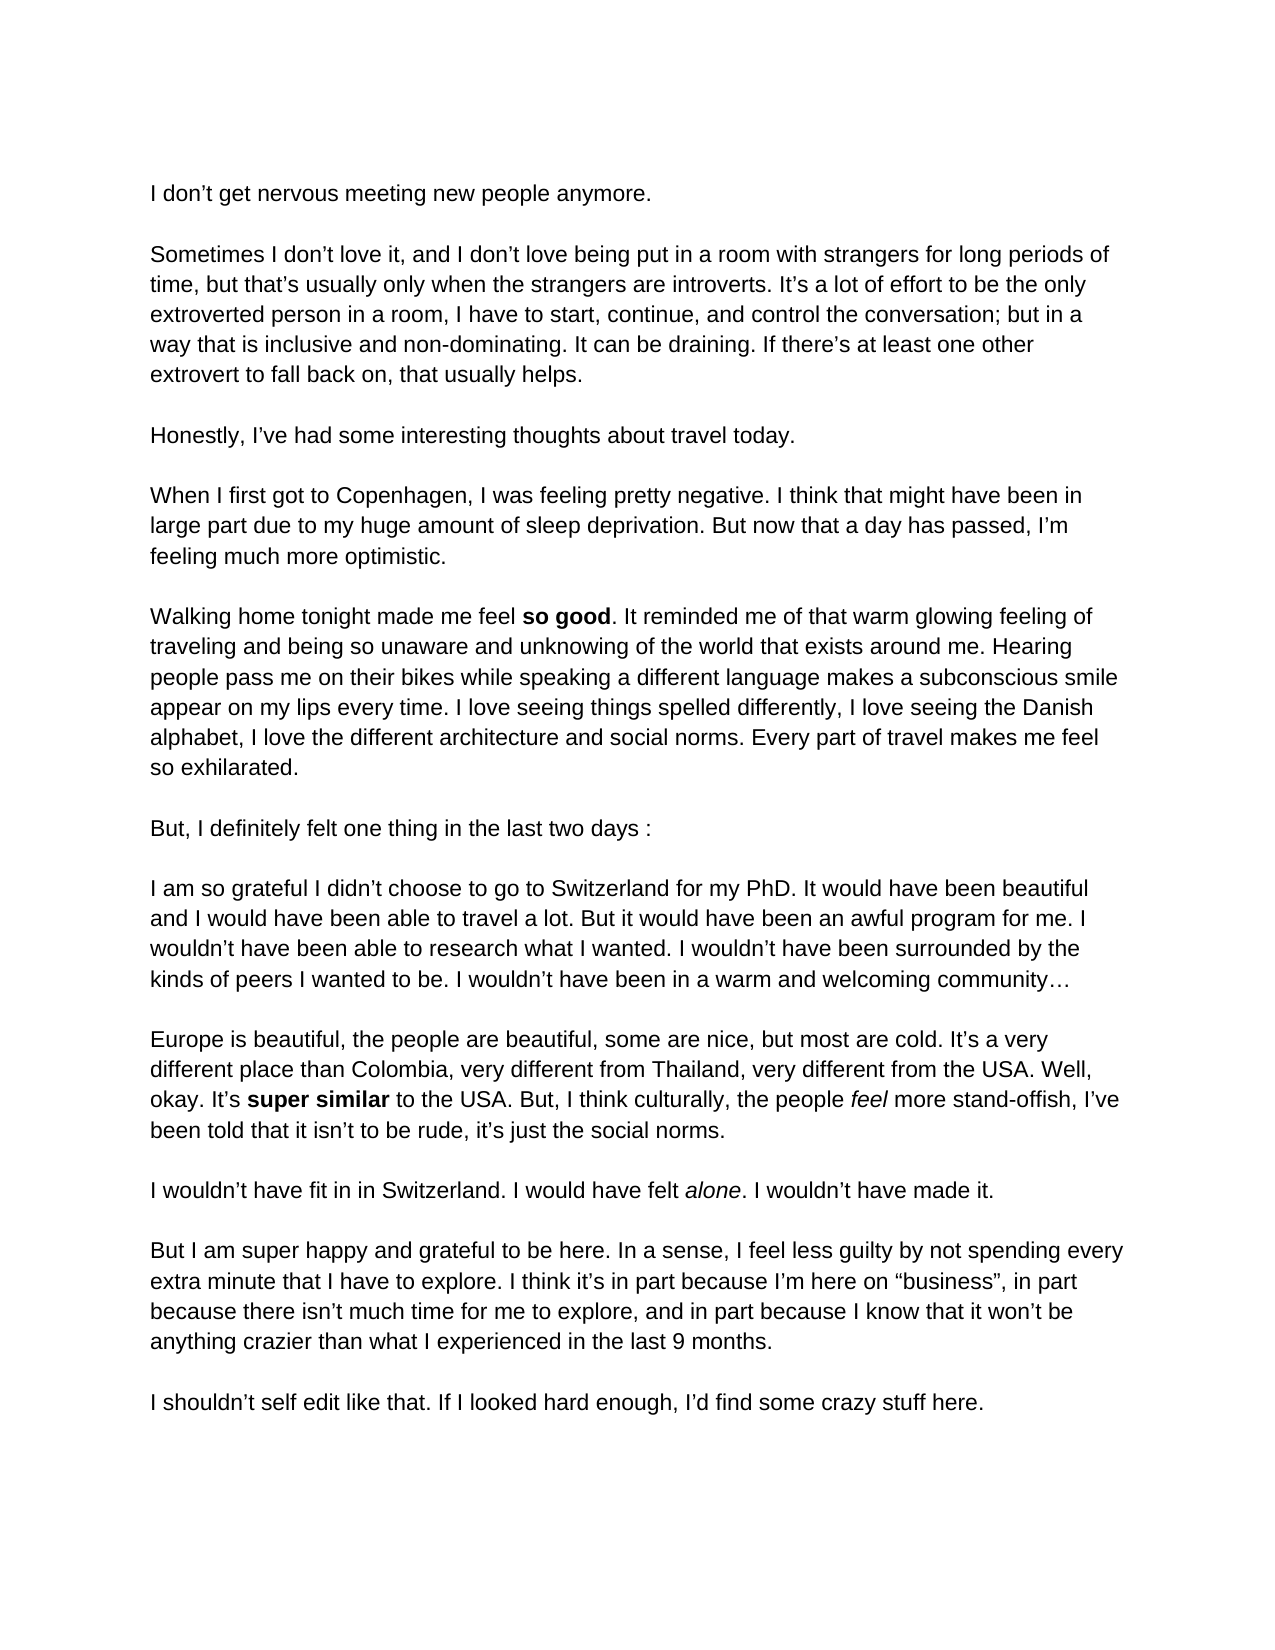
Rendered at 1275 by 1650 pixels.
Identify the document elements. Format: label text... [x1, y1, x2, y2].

text But, I definitely felt one thing in the last two days : [150, 814, 1125, 841]
text I don’t get nervous meeting new people anymore. [150, 180, 1125, 207]
text Walking home tonight made me feel so good. It reminded me of that warm glowing feeling of traveling and being so unaware and unknowing of the world that exists around me. Hearing people pass me on their bikes while speaking a different language makes a subconscious smile appear on my lips every time. I love seeing things spelled differently, I love seeing the Danish alphabet, I love the different architecture and social norms. Every part of travel makes me feel so exhilarated. [150, 603, 1125, 781]
text I shouldn’t self edit like that. If I looked hard enough, I’d find some crazy stuff here. [150, 1388, 1125, 1415]
text Sometimes I don’t love it, and I don’t love being put in a room with strangers for long periods of time, but that’s usually only when the strangers are introverts. It’s a lot of effort to be the only extroverted person in a room, I have to start, continue, and control the conversation; but in a way that is inclusive and non-dominating. It can be draining. If there’s at least one other extrovert to fall back on, that usually helps. [150, 241, 1125, 388]
text I wouldn’t have fit in in Switzerland. I would have felt alone. I wouldn’t have made it. [150, 1177, 1125, 1203]
text I am so grateful I didn’t choose to go to Switzerland for my PhD. It would have been beautiful and I would have been able to travel a lot. But it would have been an awful program for me. I wouldn’t have been able to research what I wanted. I wouldn’t have been surrounded by the kinds of peers I wanted to be. I wouldn’t have been in a warm and welcoming community… [150, 875, 1125, 992]
text When I first got to Copenhagen, I was feeling pretty negative. I think that might have been in large part due to my huge amount of sleep deprivation. But now that a day has passed, I’m feeling much more optimistic. [150, 482, 1125, 569]
text But I am super happy and grateful to be here. In a sense, I feel less guilty by not spending every extra minute that I have to explore. I think it’s in part because I’m here on “business”, in part because there isn’t much time for me to explore, and in part because I know that it won’t be anything crazier than what I experienced in the last 9 months. [150, 1237, 1125, 1354]
text Honestly, I’ve had some interesting thoughts about travel today. [150, 422, 1125, 448]
text Europe is beautiful, the people are beautiful, some are nice, but most are cold. It’s a very different place than Colombia, very different from Thailand, very different from the USA. Well, okay. It’s super similar to the USA. But, I think culturally, the people feel more stand-offish, I’ve been told that it isn’t to be rude, it’s just the social norms. [150, 1026, 1125, 1143]
